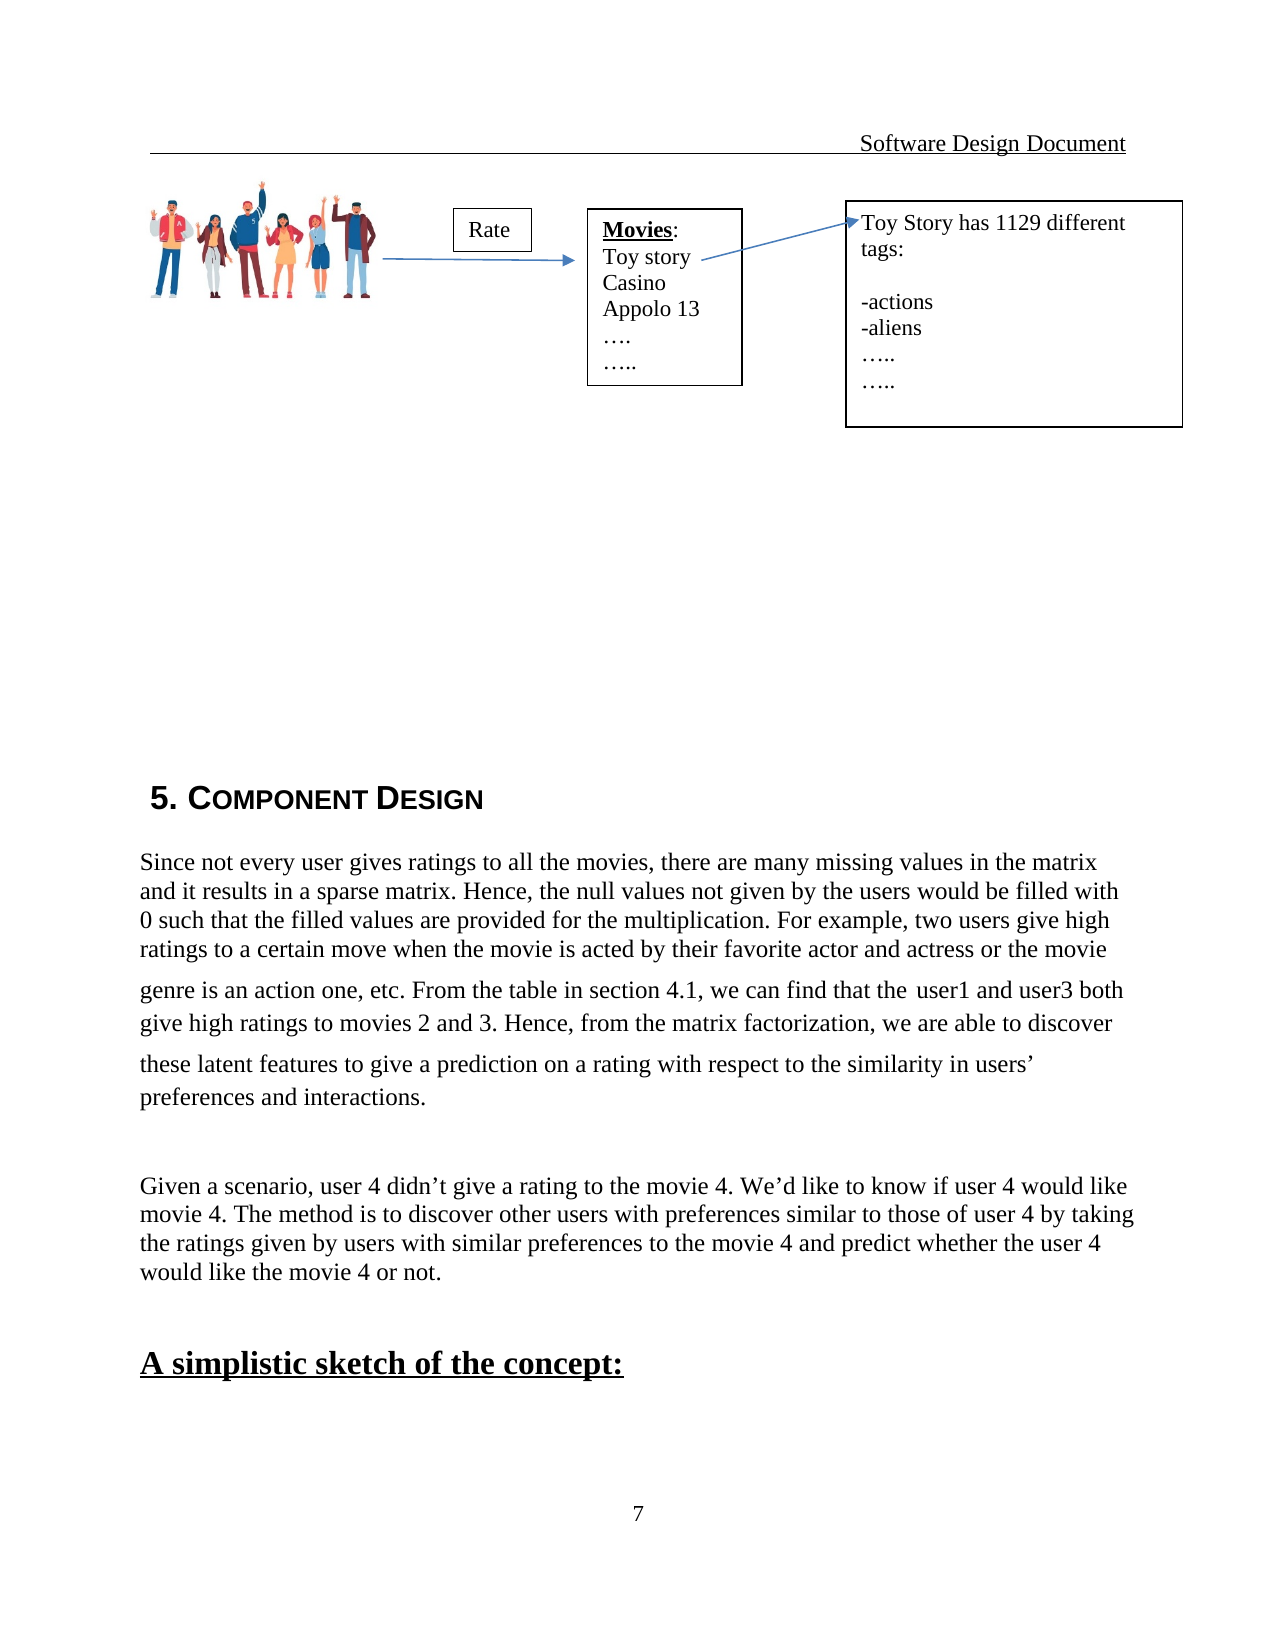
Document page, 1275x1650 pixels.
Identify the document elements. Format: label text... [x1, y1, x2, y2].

subtitle COMPONENT DESIGN [150, 778, 1137, 816]
picture [139, 156, 386, 321]
text A simplistic sketch of the concept: [139, 1343, 1137, 1382]
text Given a scenario, user 4 didn’t give a rating to the movie 4. We’d like to know if user 4 would like movie 4. The method is to discover other users with preferences similar to those of user 4 by taking the ratings given by users with similar preferences to the movie 4 and predict whether the user 4 would like the movie 4 or not. [139, 1171, 1137, 1286]
text Since not every user gives ratings to all the movies, there are many missing values in the matrix and it results in a sparse matrix. Hence, the null values not given by the users would be filled with 0 such that the filled values are provided for the multiplication. For example, two users give high ratings to a certain move when the movie is acted by their favorite actor and actress or the movie genre is an action one, etc. From the table in section 4.1, we can find that the user1 and user3 both give high ratings to movies 2 and 3. Hence, from the matrix factorization, we are able to discover these latent features to give a prediction on a rating with respect to the similarity in users’ preferences and interactions. [139, 847, 1137, 1111]
